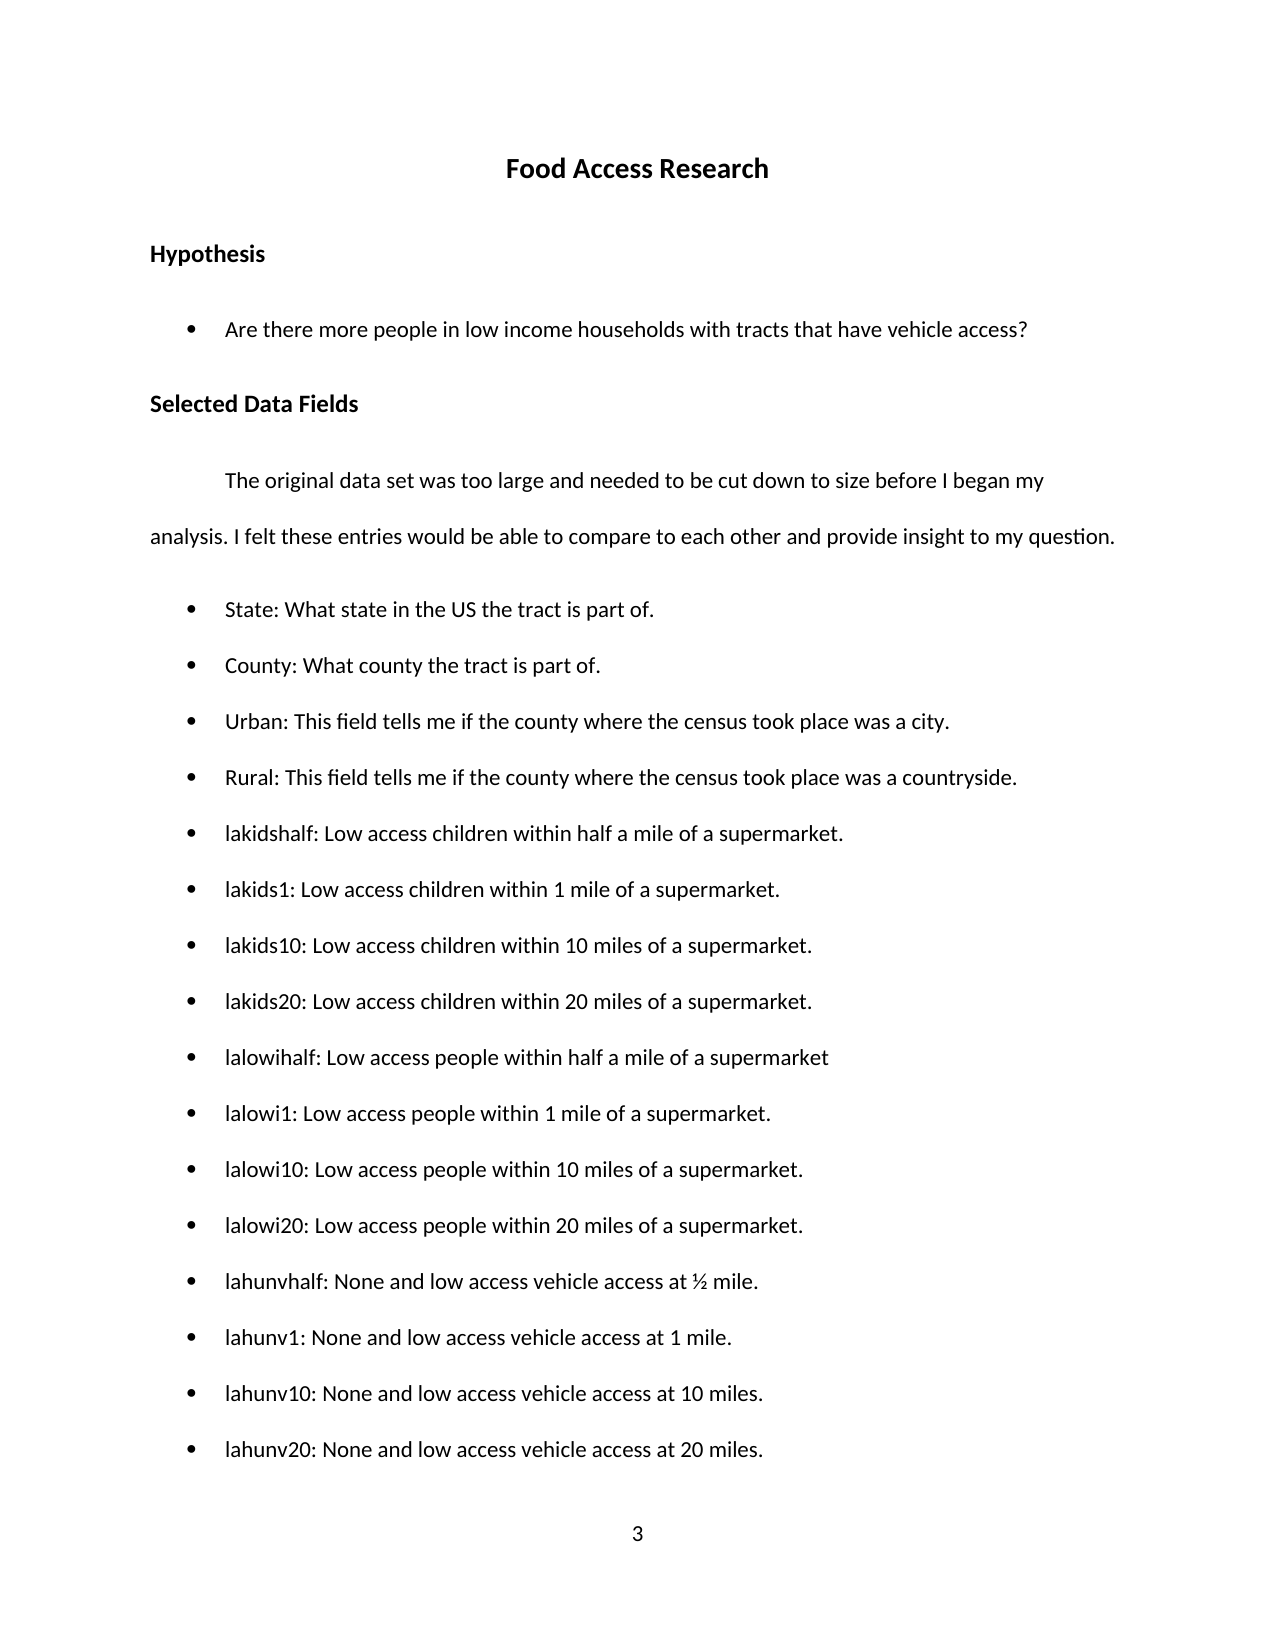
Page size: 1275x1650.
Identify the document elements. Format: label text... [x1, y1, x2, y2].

list lalowihalf: Low access people within half a mile of a supermarket [187, 1043, 1125, 1071]
text Hypothesis [150, 238, 1125, 268]
list lalowi20: Low access people within 20 miles of a supermarket. [187, 1211, 1125, 1239]
text Food Access Research [150, 150, 1125, 186]
list lalowi1: Low access people within 1 mile of a supermarket. [187, 1099, 1125, 1127]
list Are there more people in low income households with tracts that have vehicle access? [187, 316, 1125, 344]
list lakids10: Low access children within 10 miles of a supermarket. [187, 931, 1125, 959]
list State: What state in the US the tract is part of. [187, 595, 1125, 623]
list lahunv10: None and low access vehicle access at 10 miles. [187, 1379, 1125, 1407]
text Selected Data Fields [150, 388, 1125, 419]
list lahunv20: None and low access vehicle access at 20 miles. [187, 1435, 1125, 1463]
list Urban: This field tells me if the county where the census took place was a city. [187, 707, 1125, 735]
list lakids1: Low access children within 1 mile of a supermarket. [187, 875, 1125, 903]
list lalowi10: Low access people within 10 miles of a supermarket. [187, 1155, 1125, 1183]
list lakids20: Low access children within 20 miles of a supermarket. [187, 987, 1125, 1015]
list lakidshalf: Low access children within half a mile of a supermarket. [187, 819, 1125, 847]
list lahunvhalf: None and low access vehicle access at ½ mile. [187, 1267, 1125, 1295]
text The original data set was too large and needed to be cut down to size before I began my analysis. I felt these entries would be able to compare to each other and provide insight to my question. [150, 466, 1125, 550]
list County: What county the tract is part of. [187, 651, 1125, 679]
list lahunv1 : None and low access vehicle access at 1 mile. [187, 1323, 1125, 1351]
list Rural: This field tells me if the county where the census took place was a countryside. [187, 763, 1125, 791]
